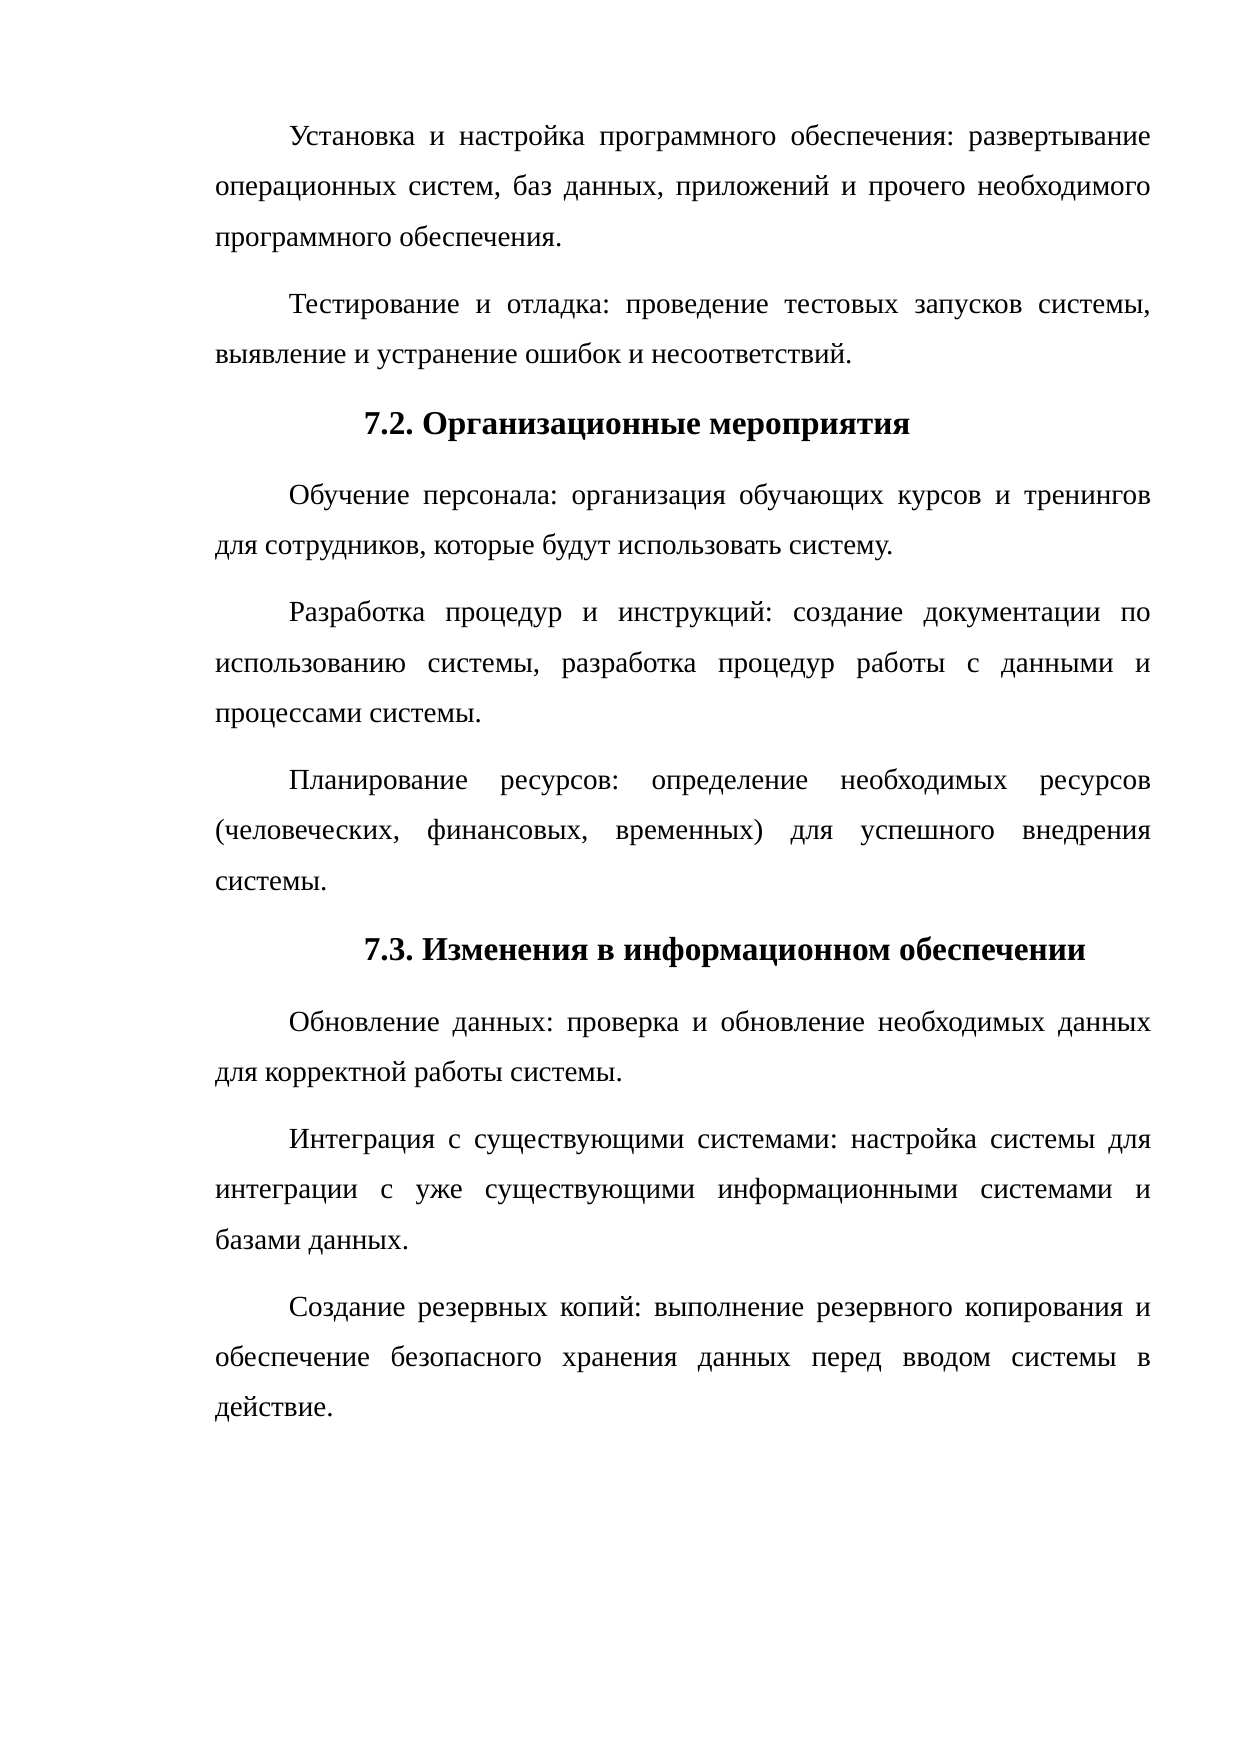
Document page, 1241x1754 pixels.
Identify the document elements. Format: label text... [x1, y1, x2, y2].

text Создание резервных копий: выполнение резервного копирования и обеспечение безопасного хранения данных перед вводом системы в действие. [215, 1289, 1152, 1423]
text Разработка процедур и инструкций: создание документации по использованию системы, разработка процедур работы с данными и процессами системы. [215, 594, 1152, 729]
text Тестирование и отладка: проведение тестовых запусков системы, выявление и устранение ошибок и несоответствий. [215, 286, 1152, 369]
text Планирование ресурсов: определение необходимых ресурсов (человеческих, финансовых, временных) для успешного внедрения системы. [215, 762, 1152, 896]
text Установка и настройка программного обеспечения: развертывание операционных систем, баз данных, приложений и прочего необходимого программного обеспечения. [215, 118, 1152, 252]
text Обучение персонала: организация обучающих курсов и тренингов для сотрудников, которые будут использовать систему. [215, 477, 1152, 561]
text Интеграция с существующими системами: настройка системы для интеграции с уже существующими информационными системами и базами данных. [215, 1121, 1152, 1255]
text 7.2. Организационные мероприятия [290, 403, 1152, 441]
text 7.3. Изменения в информационном обеспечении [290, 930, 1152, 968]
text Обновление данных: проверка и обновление необходимых данных для корректной работы системы. [215, 1004, 1152, 1088]
